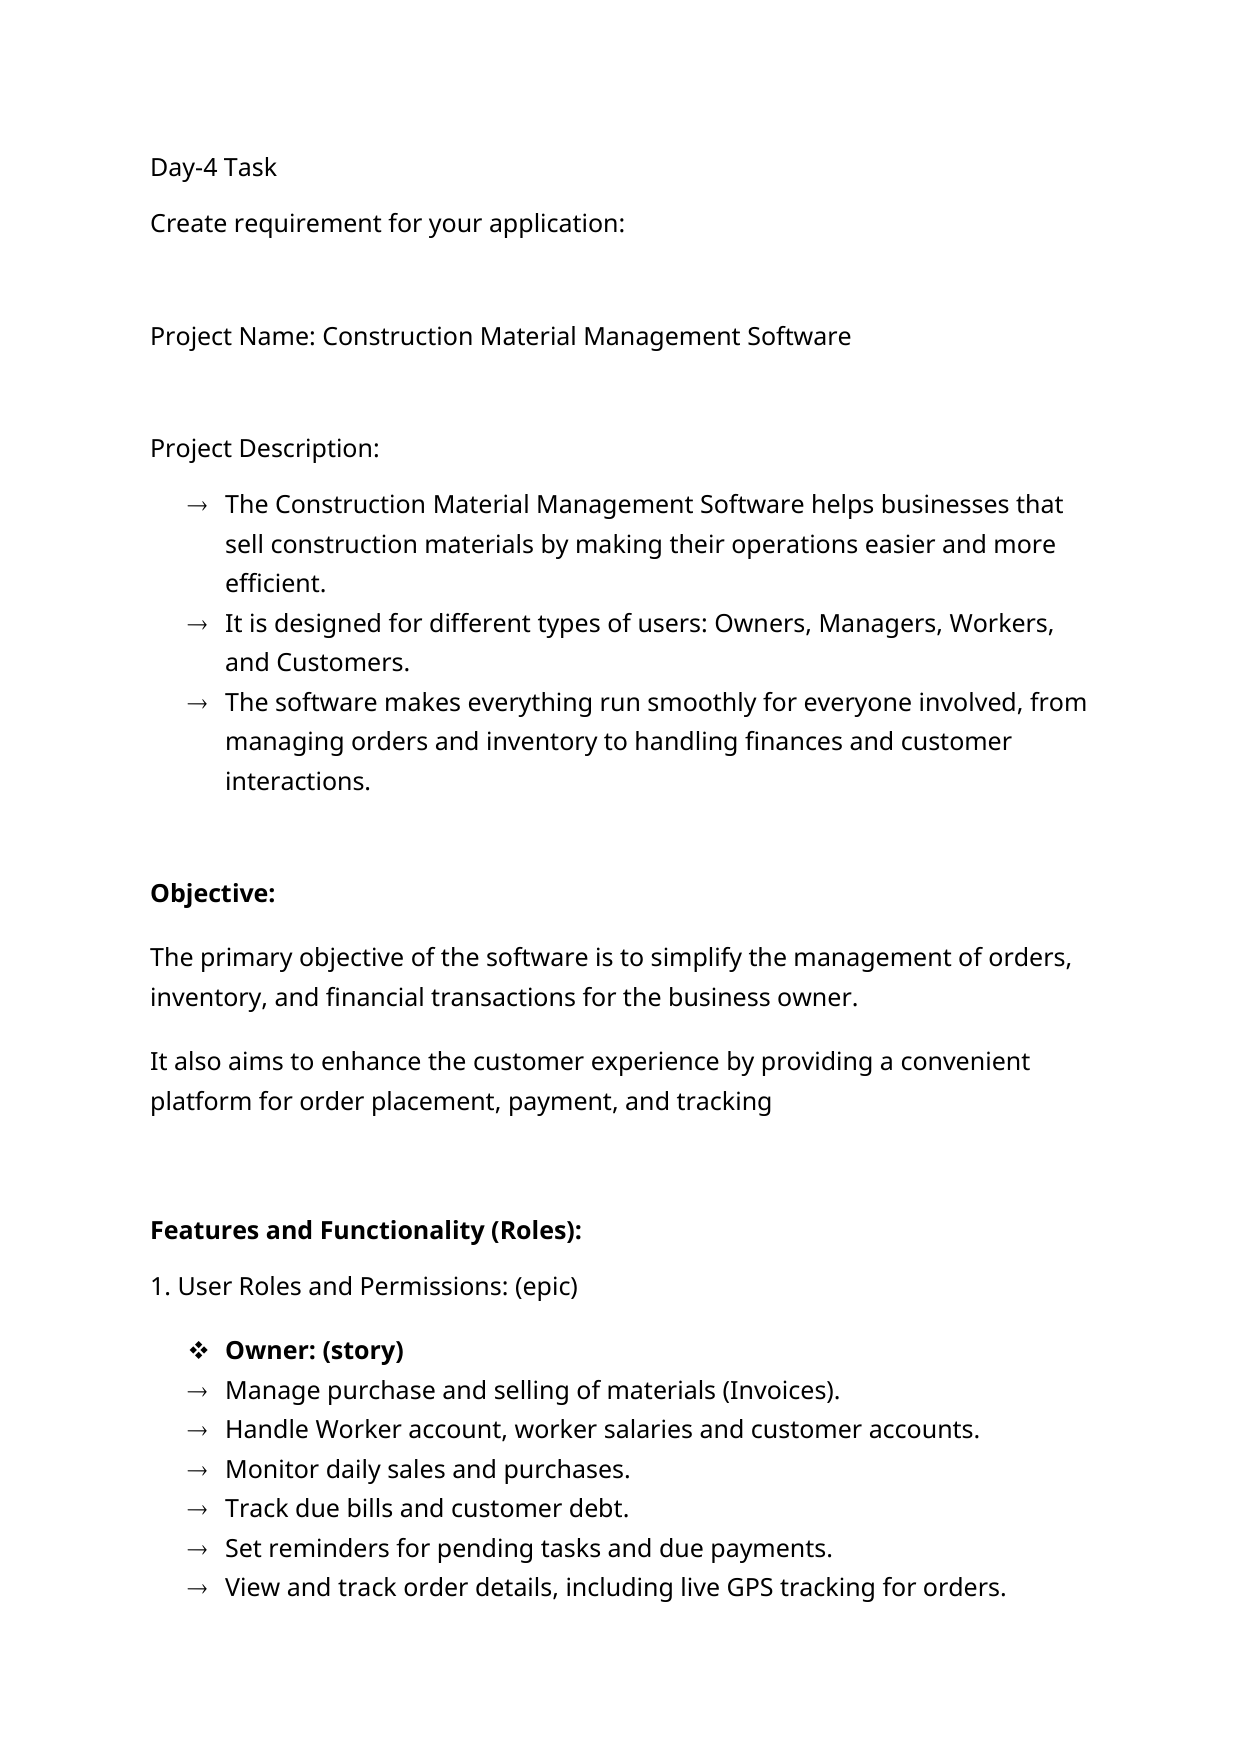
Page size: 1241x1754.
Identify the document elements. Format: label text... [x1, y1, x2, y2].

text The primary objective of the software is to simplify the management of orders, inventory, and financial transactions for the business owner. [150, 940, 1090, 1013]
text 1. User Roles and Permissions: (epic) [150, 1268, 1090, 1303]
list Owner: (story) [187, 1333, 1090, 1367]
list Manage purchase and selling of materials (Invoices). [187, 1372, 1090, 1407]
text Day-4 Task [150, 150, 1090, 184]
list It is designed for different types of users: Owners, Managers, Workers, and Customers. [187, 605, 1090, 679]
list The software makes everything run smoothly for everyone involved, from managing orders and inventory to handling finances and customer interactions. [187, 684, 1090, 797]
text Features and Functionality (Roles): [150, 1212, 1090, 1246]
text Project Name: Construction Material Management Software [150, 318, 1090, 352]
text Create requirement for your application: [150, 206, 1090, 240]
list View and track order details, including live GPS tracking for orders. [187, 1570, 1090, 1604]
list Set reminders for pending tasks and due payments. [187, 1530, 1090, 1564]
text It also aims to enhance the customer experience by providing a convenient platform for order placement, payment, and tracking [150, 1044, 1090, 1117]
list Track due bills and customer debt. [187, 1491, 1090, 1525]
list Handle Worker account, worker salaries and customer accounts. [187, 1412, 1090, 1446]
list Monitor daily sales and purchases. [187, 1451, 1090, 1486]
text Objective: [150, 876, 1090, 909]
text Project Description: [150, 431, 1090, 465]
list The Construction Material Management Software helps businesses that sell construction materials by making their operations easier and more efficient. [187, 487, 1090, 600]
